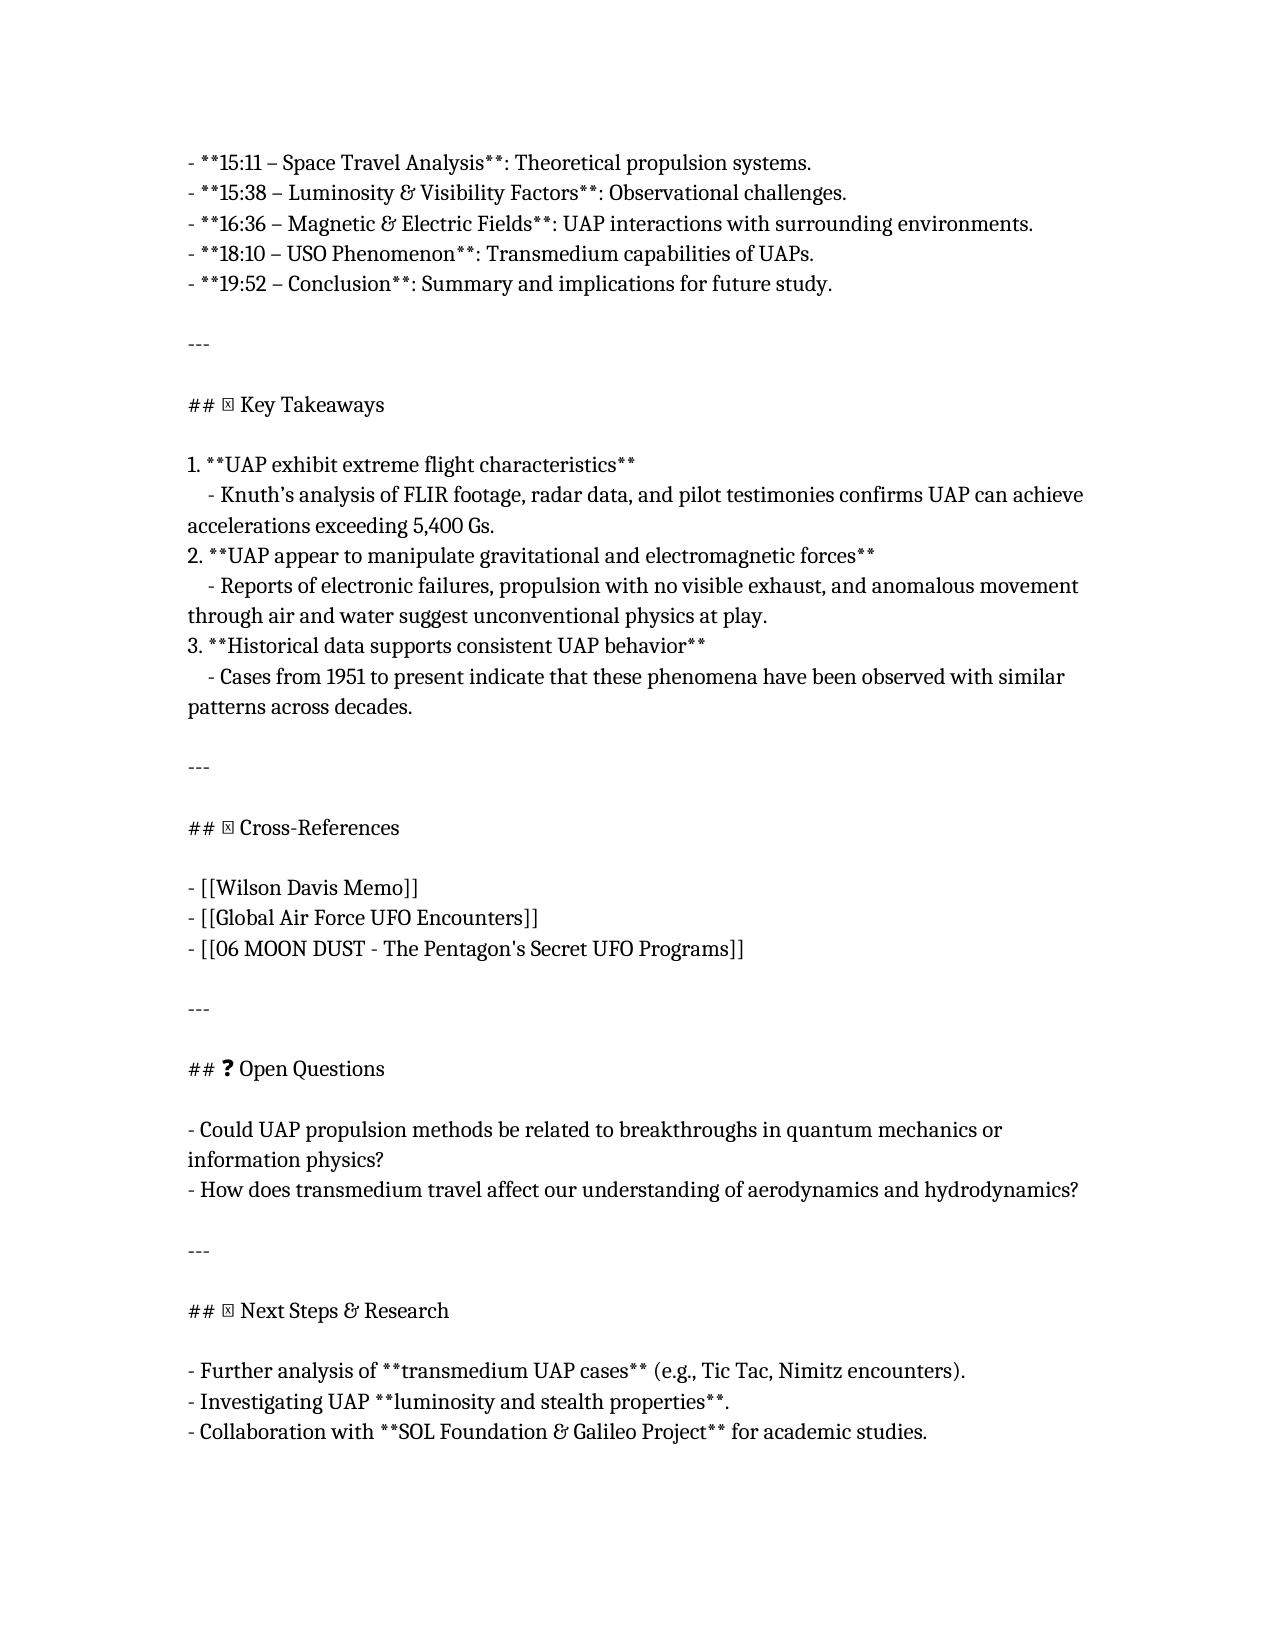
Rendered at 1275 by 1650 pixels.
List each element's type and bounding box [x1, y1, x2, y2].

text [187, 150, 1087, 1475]
